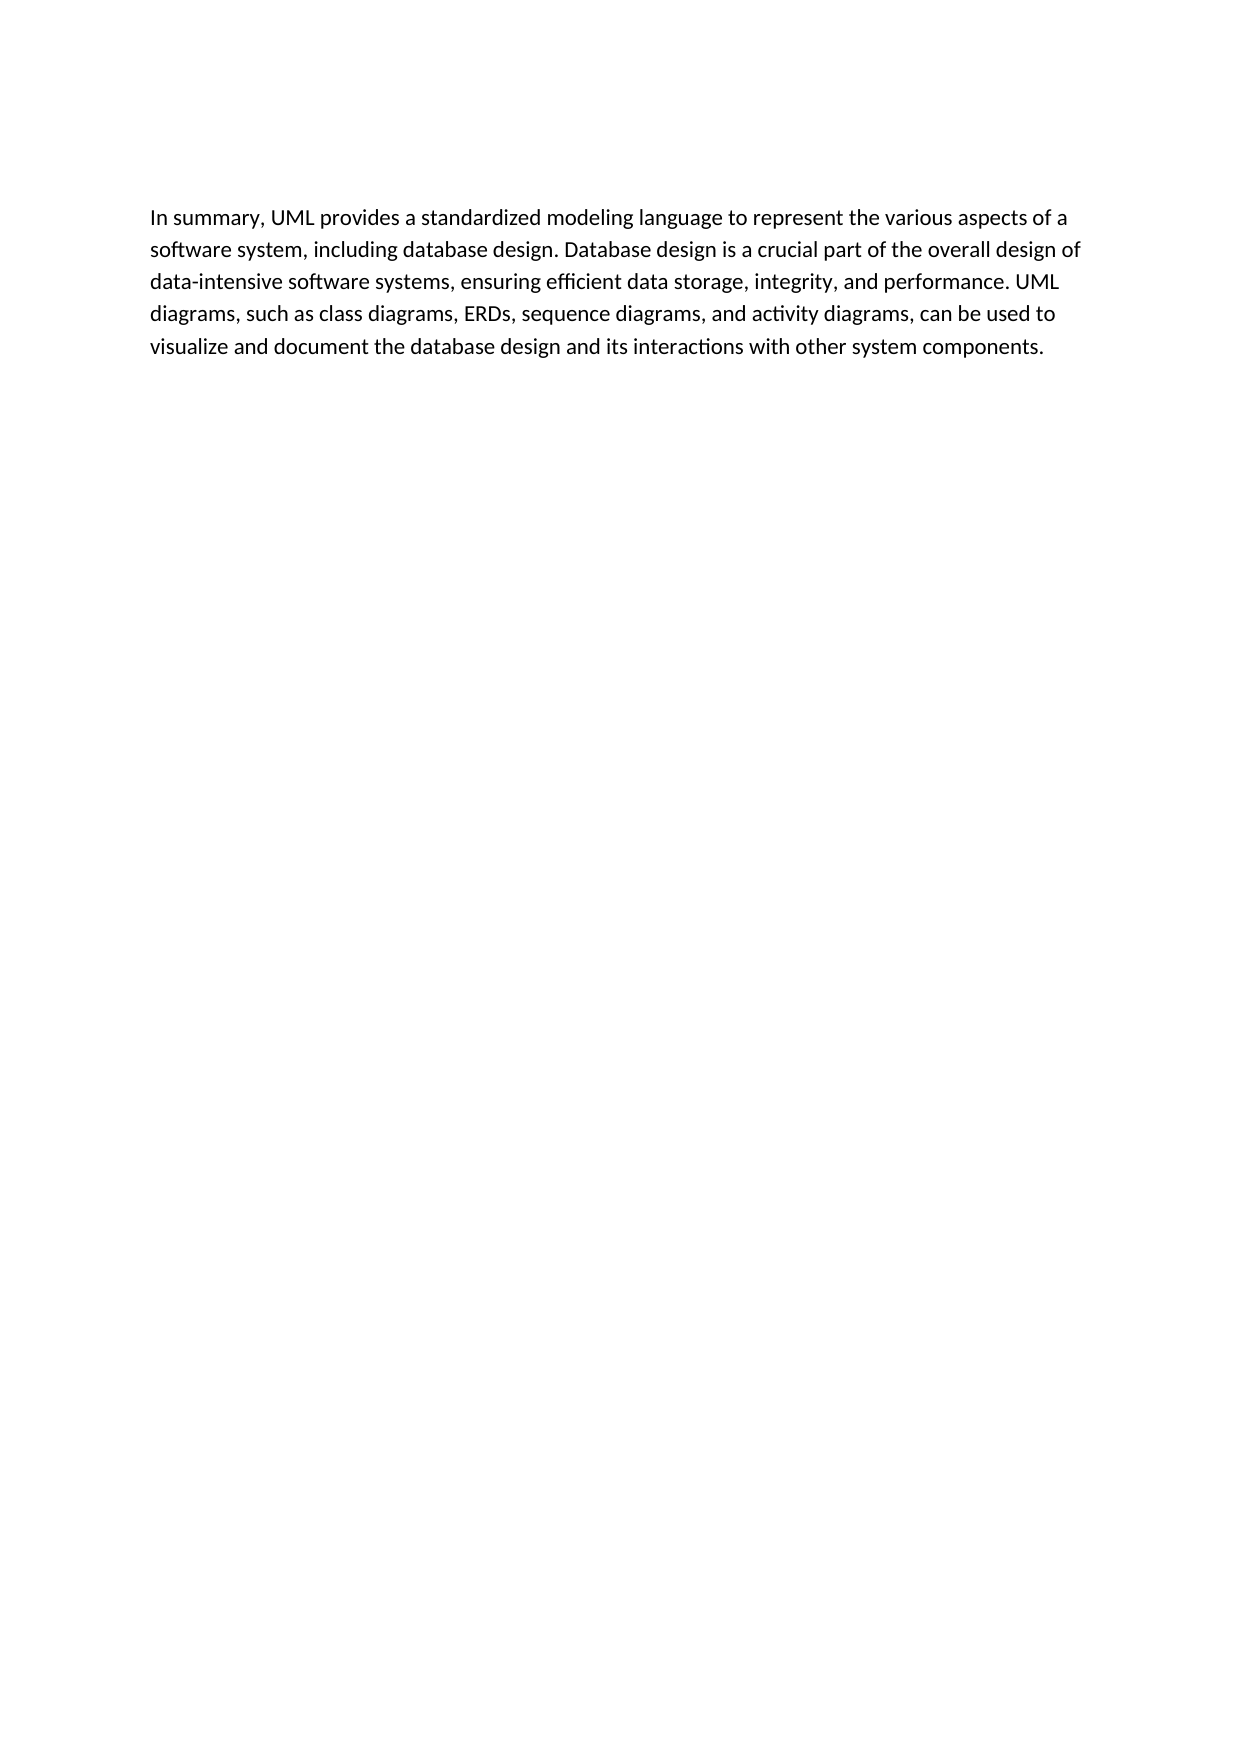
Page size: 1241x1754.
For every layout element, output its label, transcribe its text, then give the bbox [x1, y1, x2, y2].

text In summary, UML provides a standardized modeling language to represent the various aspects of a software system, including database design. Database design is a crucial part of the overall design of data-intensive software systems, ensuring efficient data storage, integrity, and performance. UML diagrams, such as class diagrams, ERDs, sequence diagrams, and activity diagrams, can be used to visualize and document the database design and its interactions with other system components. [150, 203, 1090, 360]
